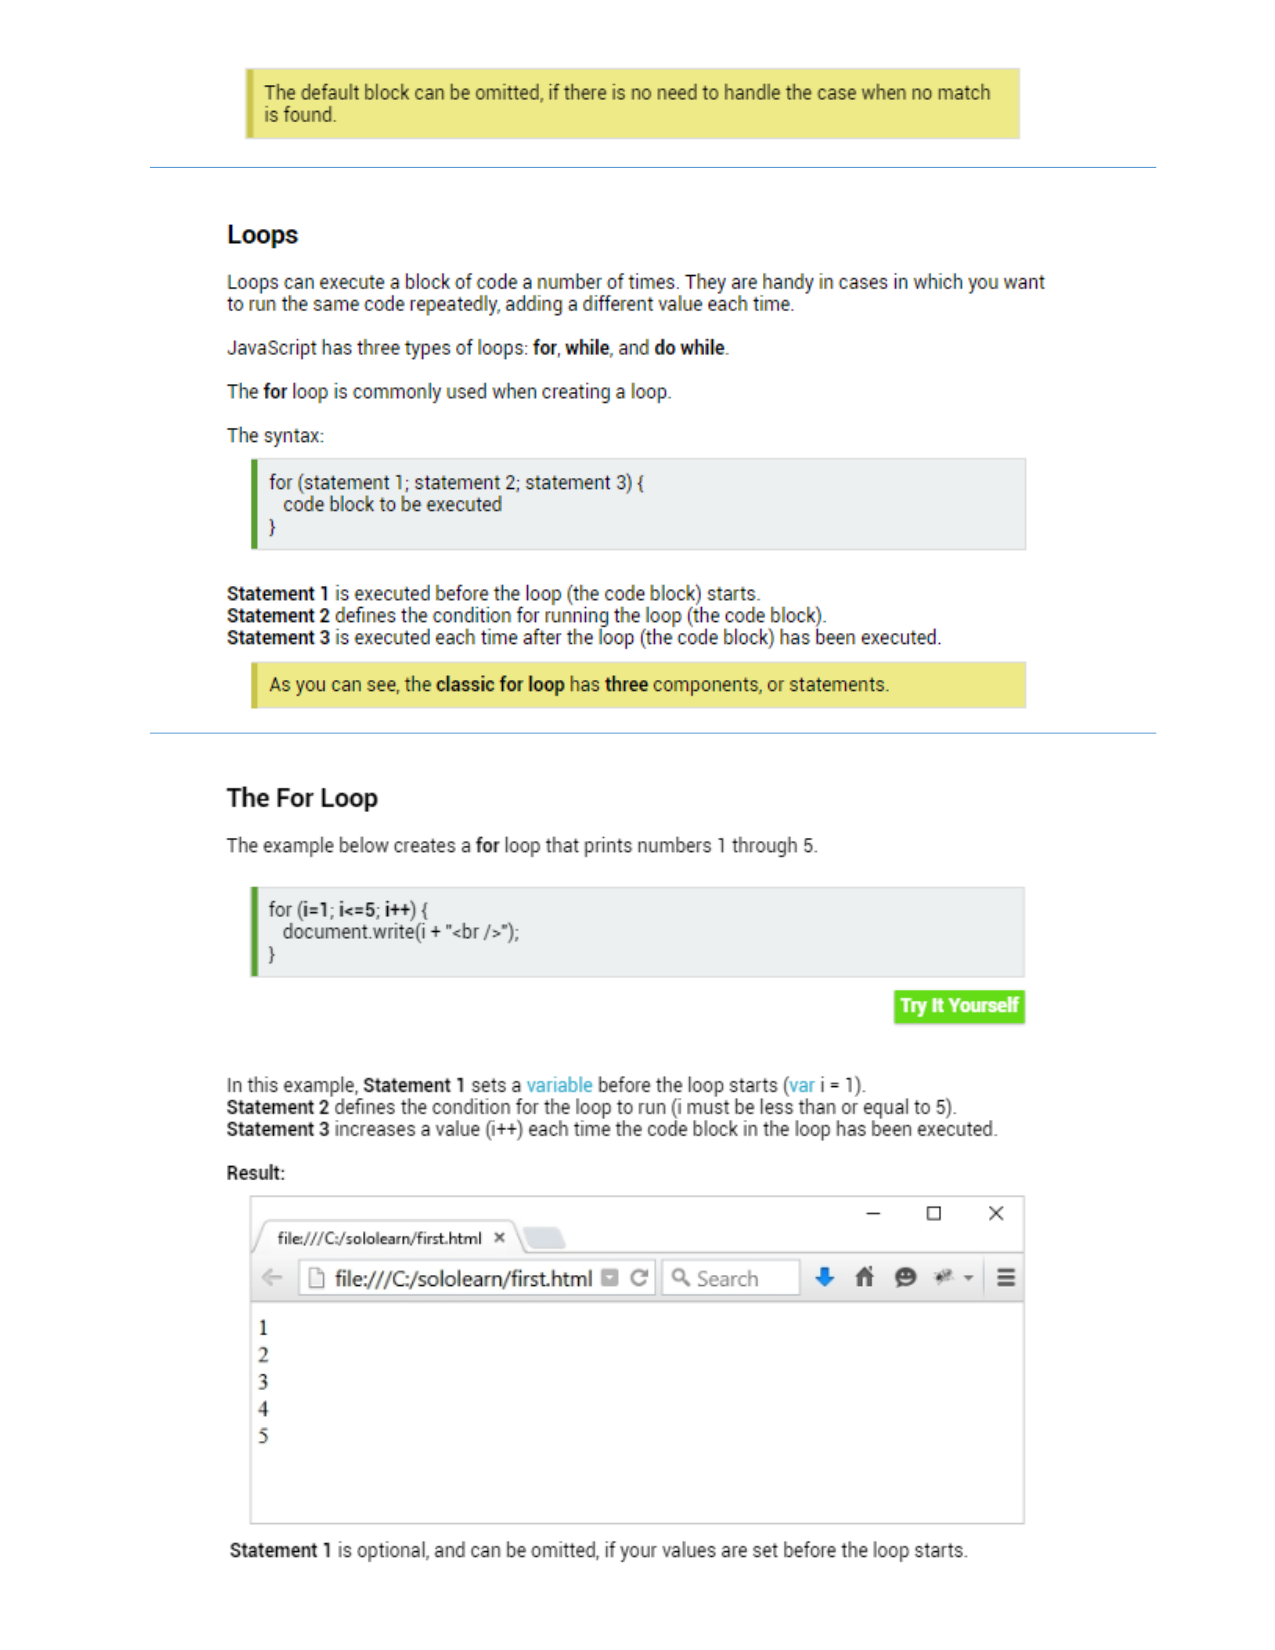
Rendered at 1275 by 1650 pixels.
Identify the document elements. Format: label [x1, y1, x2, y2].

picture [223, 1532, 1052, 1575]
picture [217, 214, 1058, 715]
picture [215, 780, 1060, 1531]
picture [234, 46, 1041, 149]
